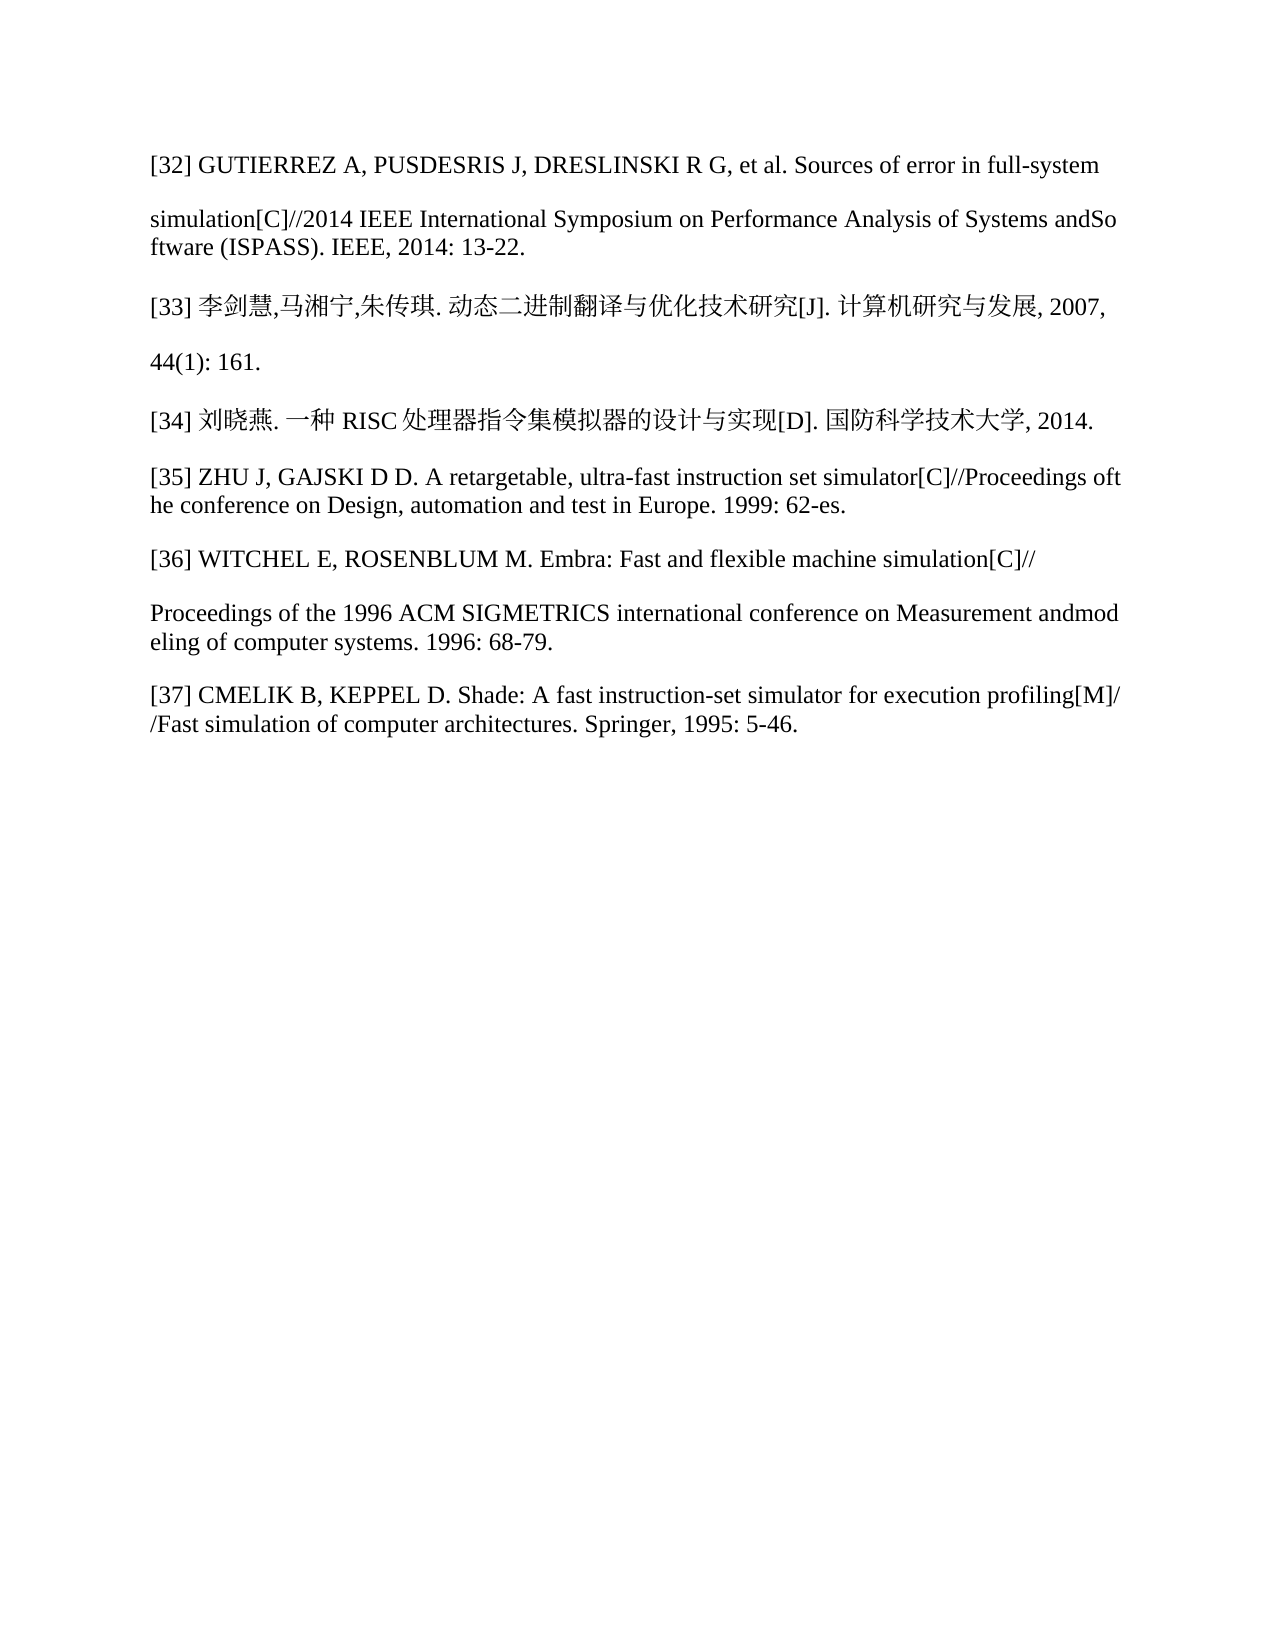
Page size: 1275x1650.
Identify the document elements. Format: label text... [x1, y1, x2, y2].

text [37] CMELIK B, KEPPEL D. Shade: A fast instruction-set simulator for execution profiling[M]//Fast simulation of computer architectures. Springer, 1995: 5-46. [150, 681, 1125, 738]
text [34] 刘晓燕. 一种 RISC处理器指令集模拟器的设计与实现[D]. 国防科学技术大学, 2014. [150, 401, 1125, 437]
text Proceedings of the 1996 ACM SIGMETRICS international conference on Measurement andmodeling of computer systems. 1996: 68-79. [150, 598, 1125, 656]
text 44(1): 161. [150, 347, 1125, 376]
text [36] WITCHEL E, ROSENBLUM M. Embra: Fast and flexible machine simulation[C]// [150, 544, 1125, 573]
text [33] 李剑慧,马湘宁,朱传琪. 动态二进制翻译与优化技术研究[J]. 计算机研究与发展, 2007, [150, 286, 1125, 322]
text [32] GUTIERREZ A, PUSDESRIS J, DRESLINSKI R G, et al. Sources of error in full-system [150, 150, 1125, 179]
text simulation[C]//2014 IEEE International Symposium on Performance Analysis of Systems andSoftware (ISPASS). IEEE, 2014: 13-22. [150, 204, 1125, 261]
text [35] ZHU J, GAJSKI D D. A retargetable, ultra-fast instruction set simulator[C]//Proceedings ofthe conference on Design, automation and test in Europe. 1999: 62-es. [150, 462, 1125, 519]
